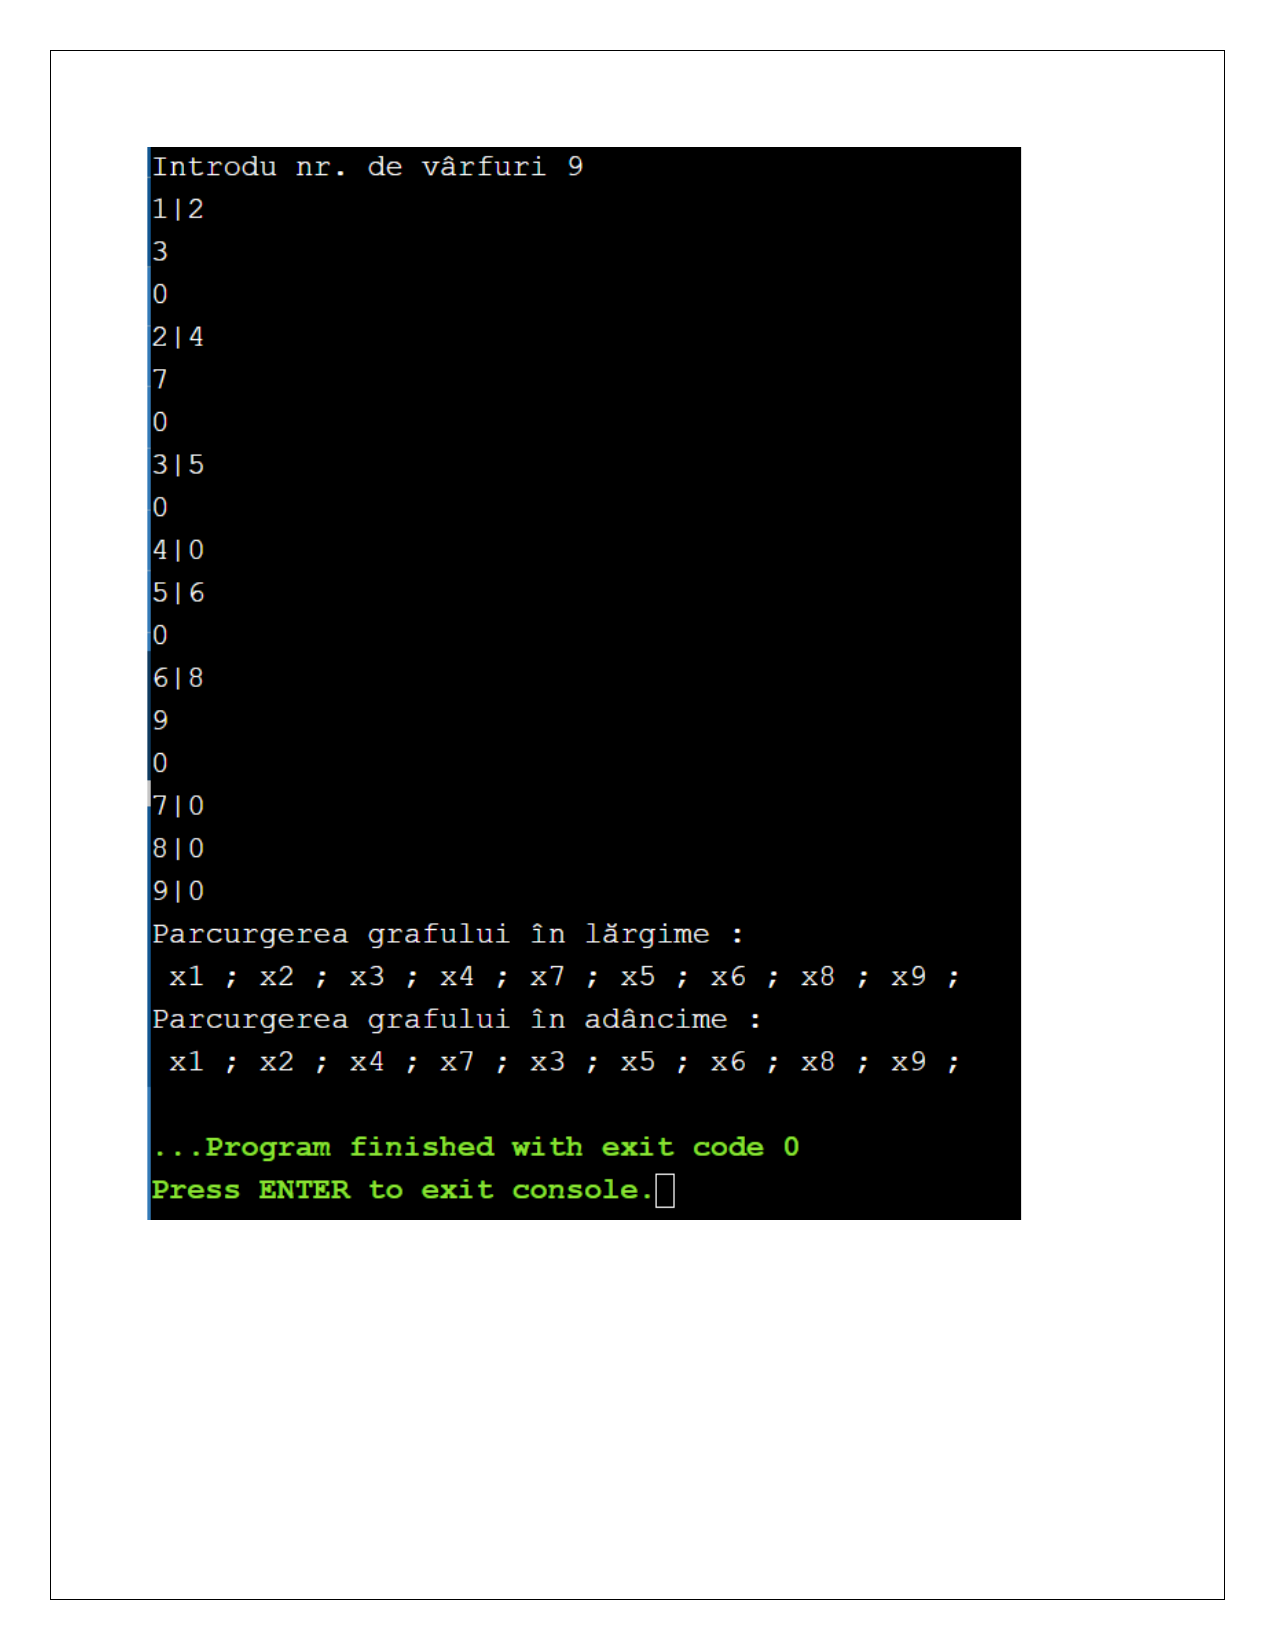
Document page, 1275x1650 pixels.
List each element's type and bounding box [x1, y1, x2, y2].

picture [147, 147, 1022, 1220]
